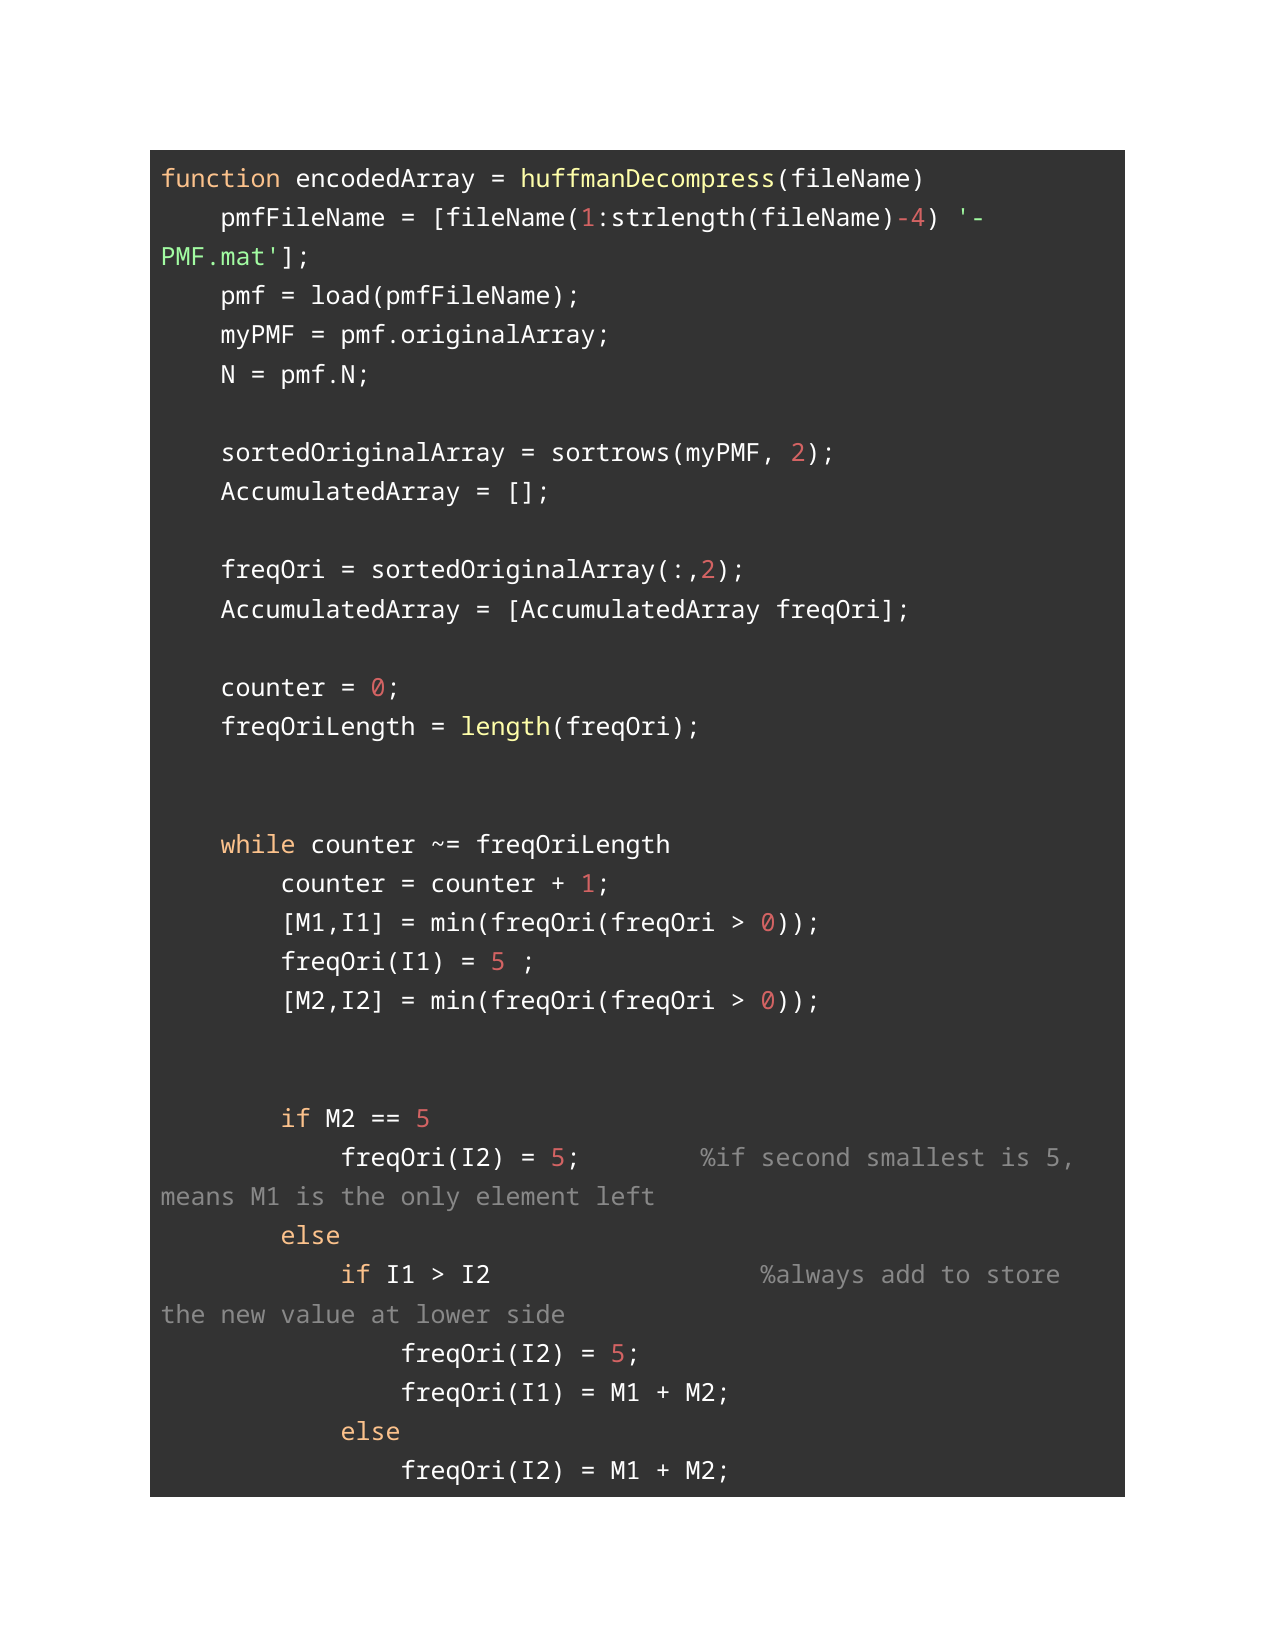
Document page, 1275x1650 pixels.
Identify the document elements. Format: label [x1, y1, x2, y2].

table_header [150, 150, 1125, 1497]
